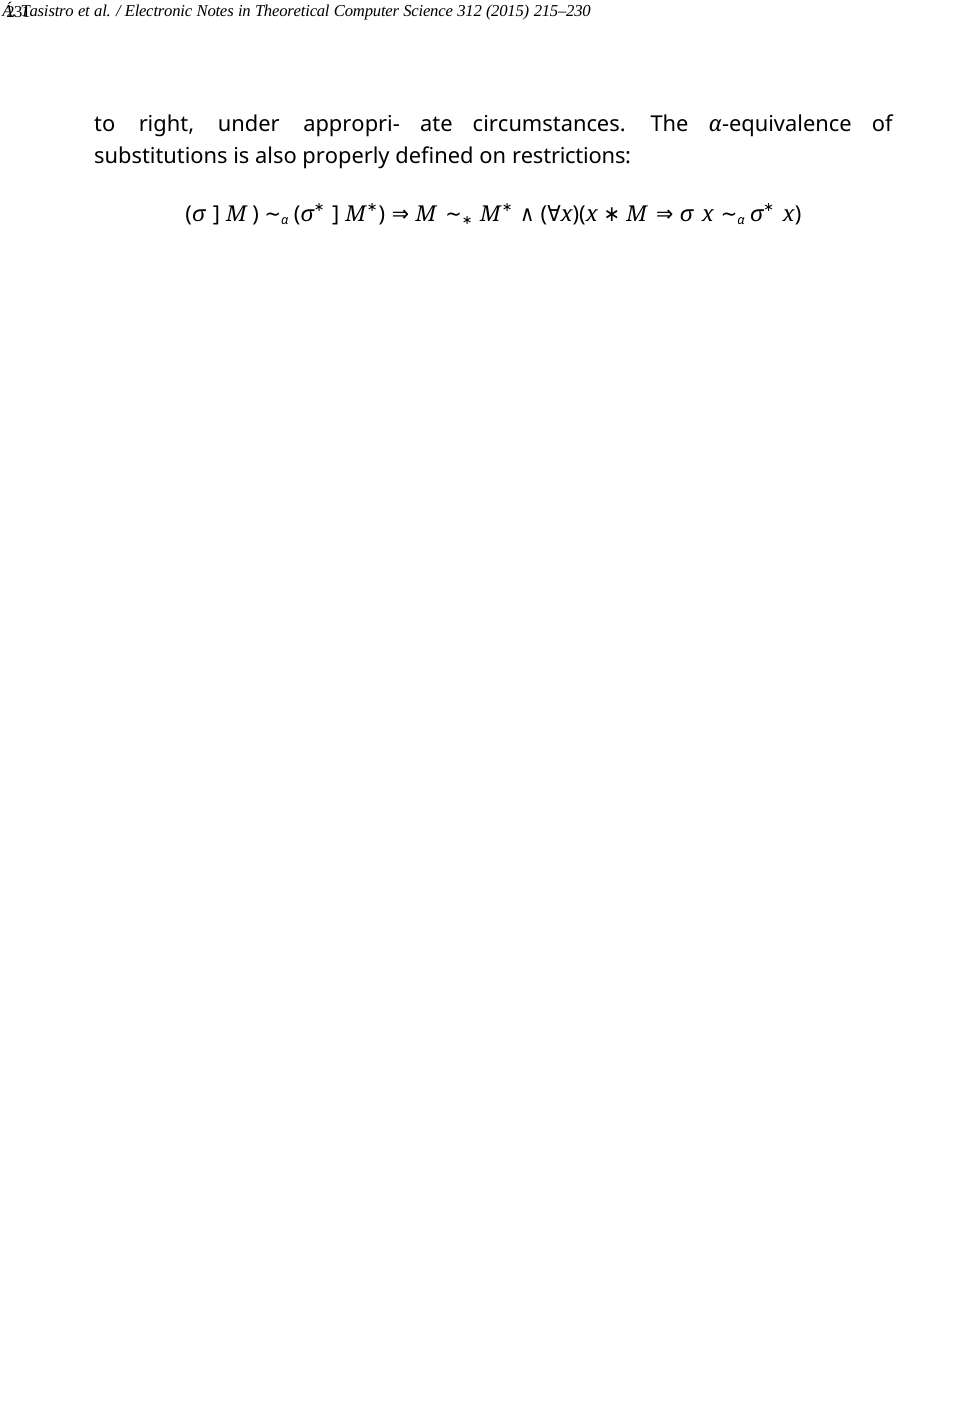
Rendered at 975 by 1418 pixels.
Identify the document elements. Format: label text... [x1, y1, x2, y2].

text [94, 108, 893, 170]
text (σ ] M ) ∼α (σ∗ ] M∗) ⇒ M ∼∗ M∗ ∧ (∀x)(x ∗ M ⇒ σ x ∼α σ∗ x) [102, 198, 885, 228]
